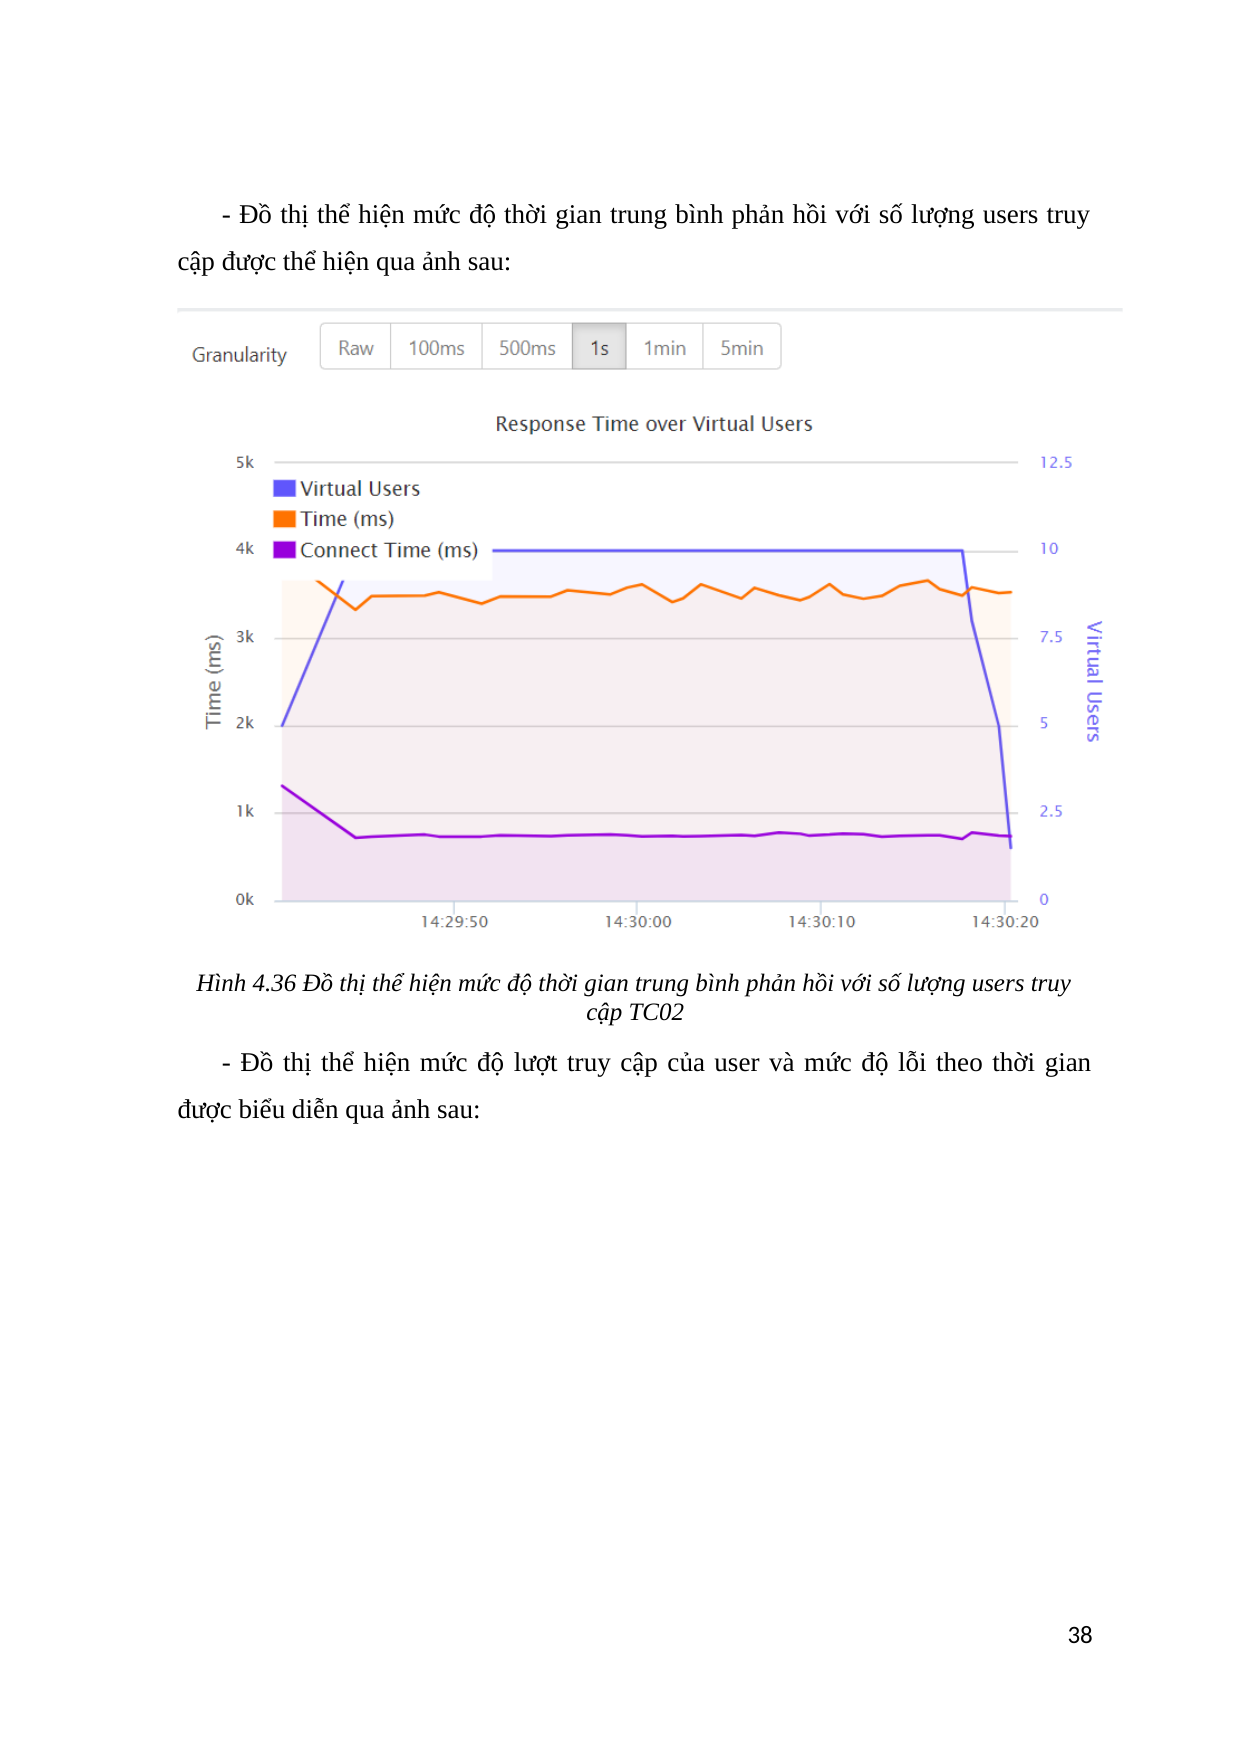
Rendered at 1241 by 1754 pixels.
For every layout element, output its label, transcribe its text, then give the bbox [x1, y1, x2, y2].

picture [177, 308, 1123, 953]
text - Đồ thị thể hiện mức độ thời gian trung bình phản hồi với số lượng users truy cập được thể hiện qua ảnh sau: [177, 198, 1092, 276]
text - Đồ thị thể hiện mức độ lượt truy cập của user và mức độ lỗi theo thời gian được biểu diễn qua ảnh sau: [177, 1046, 1092, 1124]
